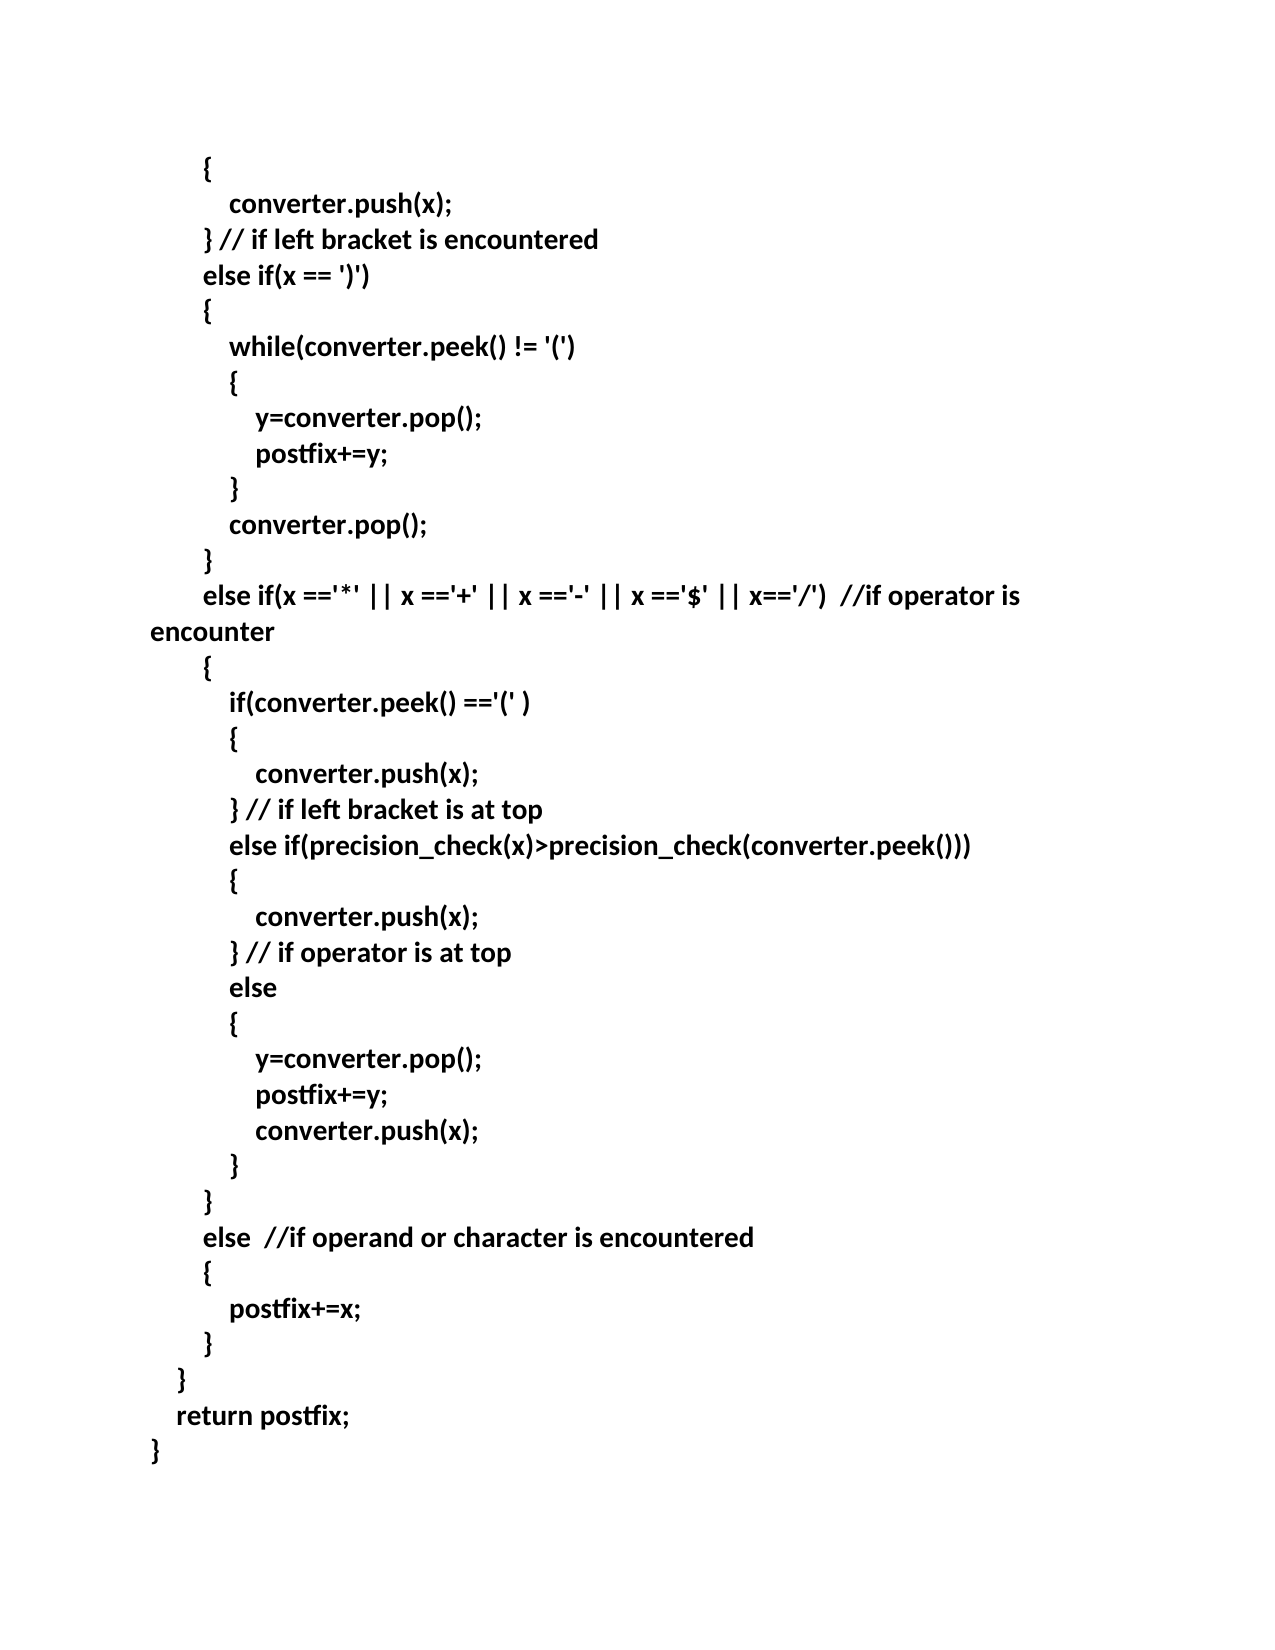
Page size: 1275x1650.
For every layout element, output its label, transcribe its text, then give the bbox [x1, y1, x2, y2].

text else //if operand or character is encountered [150, 1219, 1125, 1254]
text } // if operator is at top [150, 934, 1125, 969]
text if(converter.peek() =='(' ) [150, 684, 1125, 720]
text } // if left bracket is encountered [150, 221, 1125, 257]
text } [150, 1361, 1125, 1397]
text { [150, 649, 1125, 684]
text else [150, 969, 1125, 1005]
text } [150, 471, 1125, 506]
text return postfix; [150, 1397, 1125, 1432]
text y=converter.pop(); [150, 399, 1125, 435]
text } [150, 1183, 1125, 1219]
text converter.push(x); [150, 1112, 1125, 1147]
text postfix+=x; [150, 1290, 1125, 1326]
text } [150, 542, 1125, 577]
text else if(x == ')') [150, 257, 1125, 292]
text { [150, 862, 1125, 898]
text { [150, 292, 1125, 328]
text } [150, 1326, 1125, 1361]
text postfix+=y; [150, 435, 1125, 471]
text } // if left bracket is at top [150, 791, 1125, 827]
text y=converter.pop(); [150, 1041, 1125, 1076]
text { [150, 150, 1125, 186]
text { [150, 1254, 1125, 1290]
text { [150, 720, 1125, 756]
text else if(precision_check(x)>precision_check(converter.peek())) [150, 827, 1125, 862]
text converter.push(x); [150, 898, 1125, 934]
text { [150, 364, 1125, 399]
text else if(x =='*' || x =='+' || x =='-' || x =='$' || x=='/') //if operator is encounter [150, 577, 1125, 649]
text converter.push(x); [150, 186, 1125, 221]
text converter.pop(); [150, 506, 1125, 542]
text } [150, 1147, 1125, 1183]
text while(converter.peek() != '(') [150, 328, 1125, 364]
text postfix+=y; [150, 1076, 1125, 1112]
text } [150, 1432, 1125, 1468]
text { [150, 1005, 1125, 1041]
text converter.push(x); [150, 756, 1125, 791]
